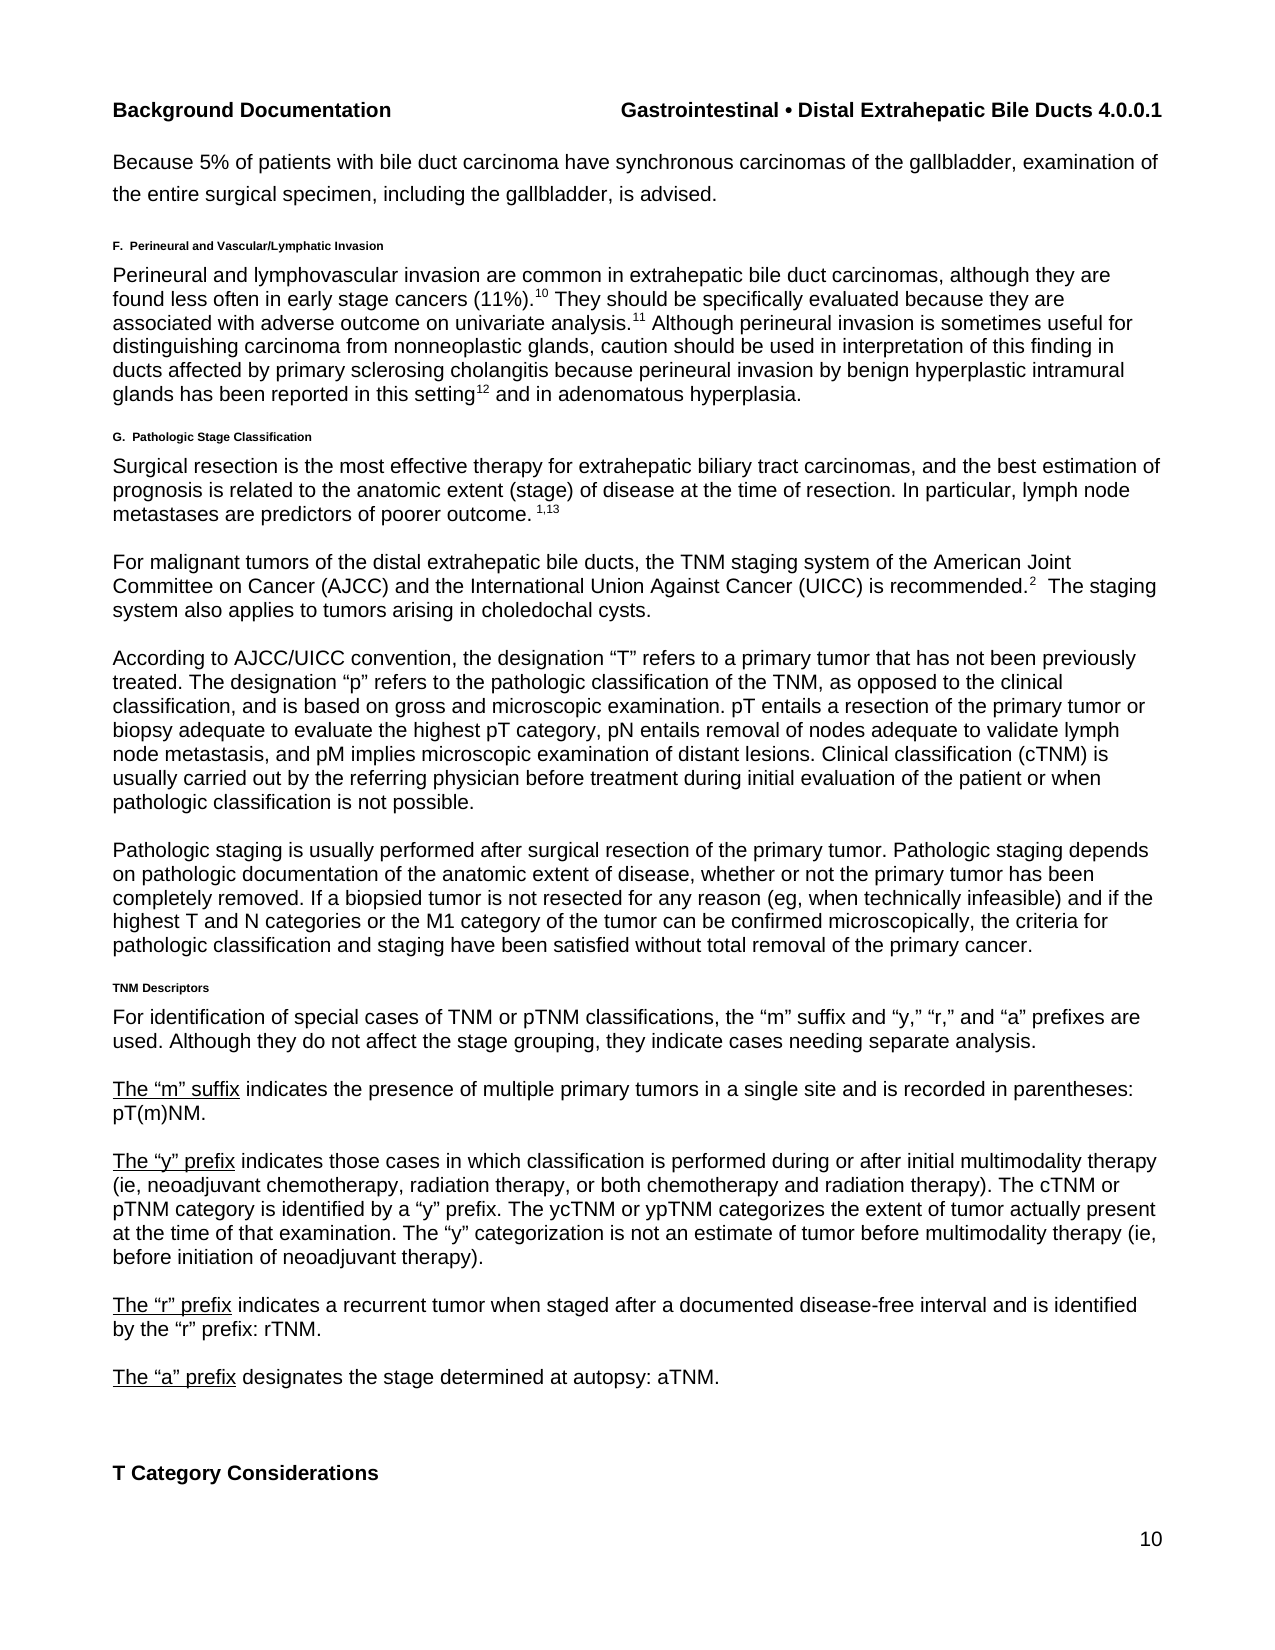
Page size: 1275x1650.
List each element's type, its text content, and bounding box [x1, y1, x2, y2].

text For identification of special cases of TNM or pTNM classifications, the “m” suffix and “y,” “r,” and “a” prefixes are used. Although they do not affect the stage grouping, they indicate cases needing separate analysis. [112, 1005, 1162, 1053]
text According to AJCC/UICC convention, the designation “T” refers to a primary tumor that has not been previously treated. The designation “p” refers to the pathologic classification of the TNM, as opposed to the clinical classification, and is based on gross and microscopic examination. pT entails a resection of the primary tumor or biopsy adequate to evaluate the highest pT category, pN entails removal of nodes adequate to validate lymph node metastasis, and pM implies microscopic examination of distant lesions. Clinical classification (cTNM) is usually carried out by the referring physician before treatment during initial evaluation of the patient or when pathologic classification is not possible. [112, 646, 1162, 813]
subtitle TNM Descriptors [112, 981, 1162, 1005]
text Pathologic staging is usually performed after surgical resection of the primary tumor. Pathologic staging depends on pathologic documentation of the anatomic extent of disease, whether or not the primary tumor has been completely removed. If a biopsied tumor is not resected for any reason (eg, when technically infeasible) and if the highest T and N categories or the M1 category of the tumor can be confirmed microscopically, the criteria for pathologic classification and staging have been satisfied without total removal of the primary cancer. [112, 837, 1162, 957]
text Because 5% of patients with bile duct carcinoma have synchronous carcinomas of the gallbladder, examination of the entire surgical specimen, including the gallbladder, is advised. [112, 150, 1162, 214]
text T Category Considerations [112, 1460, 1162, 1484]
subtitle F. Perineural and Vascular/Lymphatic Invasion [112, 238, 1162, 262]
text The “r” prefix indicates a recurrent tumor when staged after a documented disease-free interval and is identified by the “r” prefix: rTNM. [112, 1293, 1162, 1341]
text The “m” suffix indicates the presence of multiple primary tumors in a single site and is recorded in parentheses: pT(m)NM. [112, 1077, 1162, 1125]
text Surgical resection is the most effective therapy for extrahepatic biliary tract carcinomas, and the best estimation of prognosis is related to the anatomic extent (stage) of disease at the time of resection. In particular, lymph node metastases are predictors of poorer outcome. 1,13 [112, 454, 1162, 526]
text The “y” prefix indicates those cases in which classification is performed during or after initial multimodality therapy (ie, neoadjuvant chemotherapy, radiation therapy, or both chemotherapy and radiation therapy). The cTNM or pTNM category is identified by a “y” prefix. The ycTNM or ypTNM categorizes the extent of tumor actually present at the time of that examination. The “y” categorization is not an estimate of tumor before multimodality therapy (ie, before initiation of neoadjuvant therapy). [112, 1149, 1162, 1269]
subtitle G. Pathologic Stage Classification [112, 430, 1162, 454]
text The “a” prefix designates the stage determined at autopsy: aTNM. [112, 1364, 1162, 1388]
text For malignant tumors of the distal extrahepatic bile ducts, the TNM staging system of the American Joint Committee on Cancer (AJCC) and the International Union Against Cancer (UICC) is recommended.2 The staging system also applies to tumors arising in choledochal cysts. [112, 550, 1162, 622]
text Perineural and lymphovascular invasion are common in extrahepatic bile duct carcinomas, although they are found less often in early stage cancers (11%).10 They should be specifically evaluated because they are associated with adverse outcome on univariate analysis.11 Although perineural invasion is sometimes useful for distinguishing carcinoma from nonneoplastic glands, caution should be used in interpretation of this finding in ducts affected by primary sclerosing cholangitis because perineural invasion by benign hyperplastic intramural glands has been reported in this setting12 and in adenomatous hyperplasia. [112, 262, 1162, 406]
